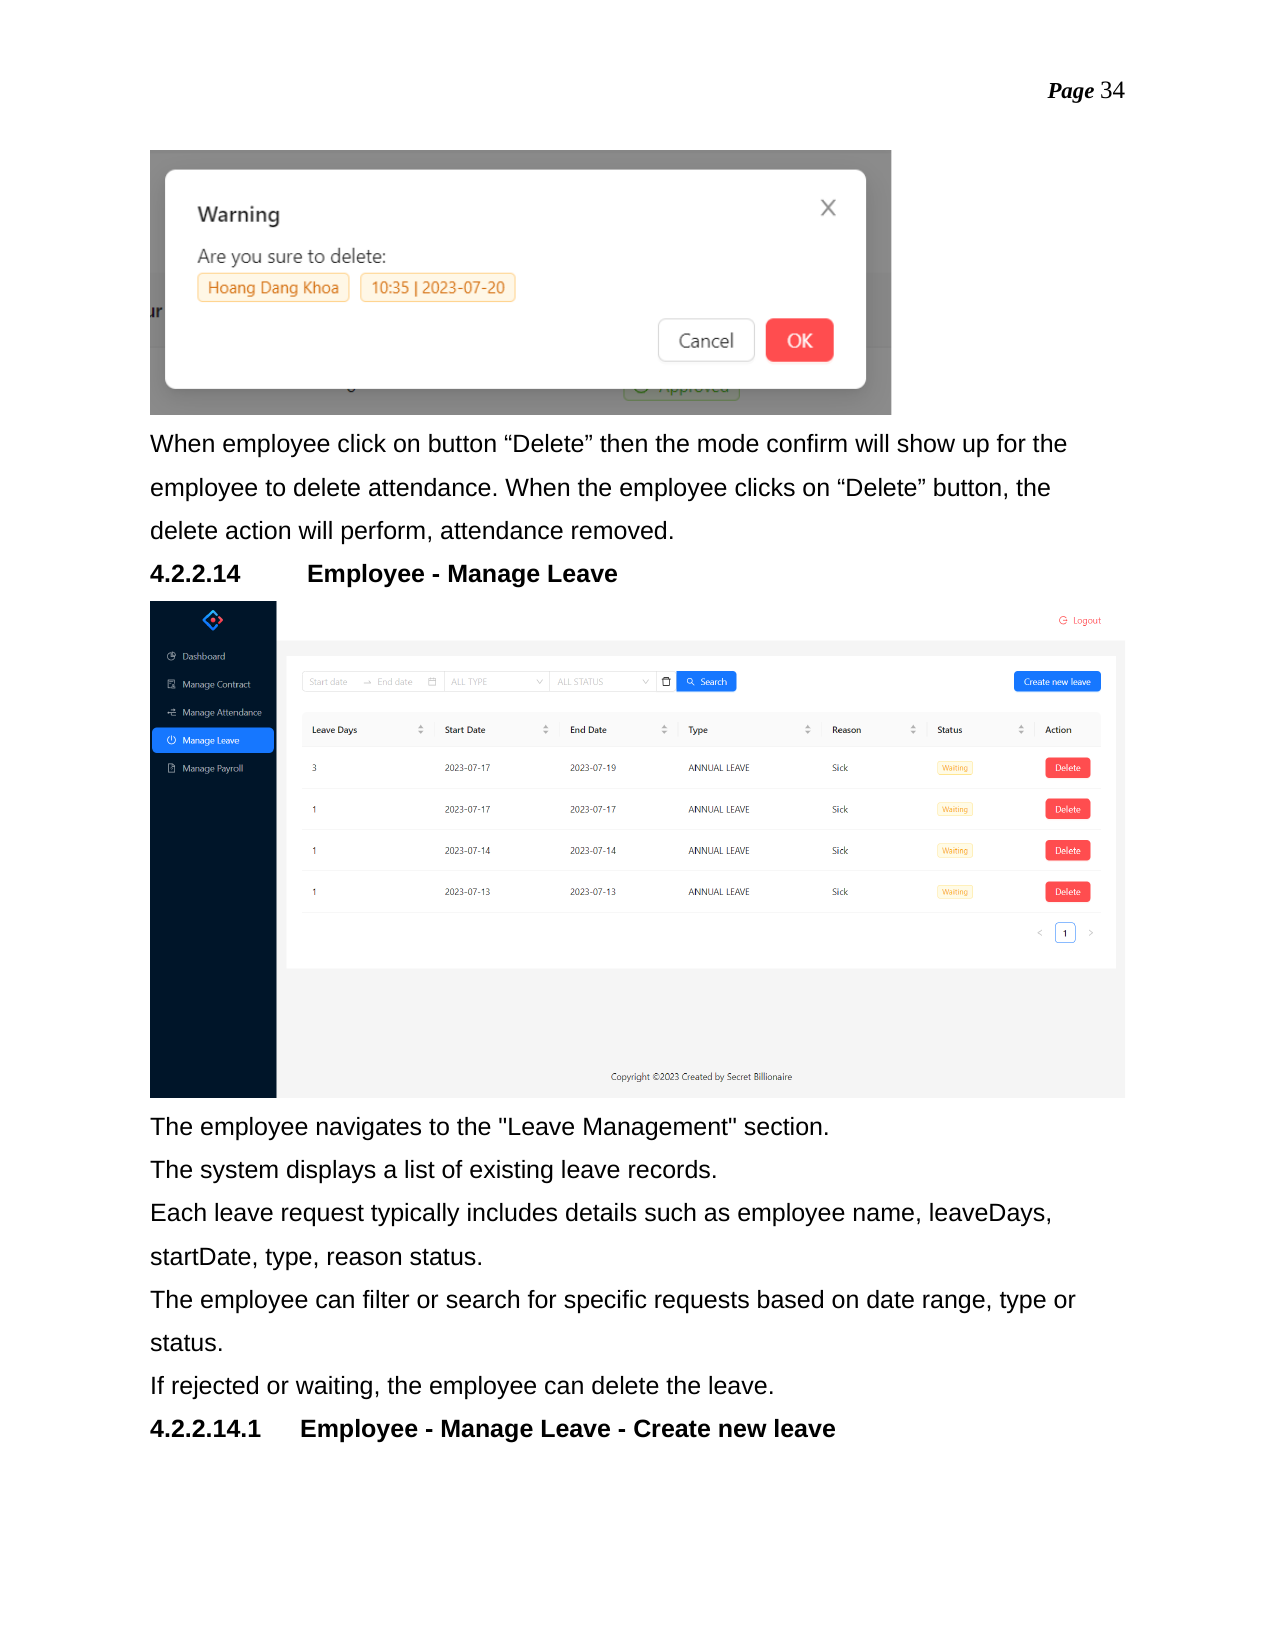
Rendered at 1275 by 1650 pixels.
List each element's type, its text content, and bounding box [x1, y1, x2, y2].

list Employee - Manage Leave [150, 559, 1125, 587]
text The employee can filter or search for specific requests based on date range, type or status. [150, 1284, 1125, 1356]
list Employee - Manage Leave - Create new leave [150, 1414, 1125, 1443]
picture [150, 150, 892, 415]
text When employee click on button “Delete” then the mode confirm will show up for the employee to delete attendance. When the employee clicks on “Delete” button, the delete action will perform, attendance removed. [150, 429, 1125, 544]
text The employee navigates to the "Leave Management" section. [150, 1112, 1125, 1141]
picture [150, 601, 1125, 1098]
text If rejected or waiting, the employee can delete the leave. [150, 1371, 1125, 1399]
text The system displays a list of existing leave records. [150, 1155, 1125, 1184]
text Each leave request typically includes details such as employee name, leaveDays, startDate, type, reason status. [150, 1198, 1125, 1270]
